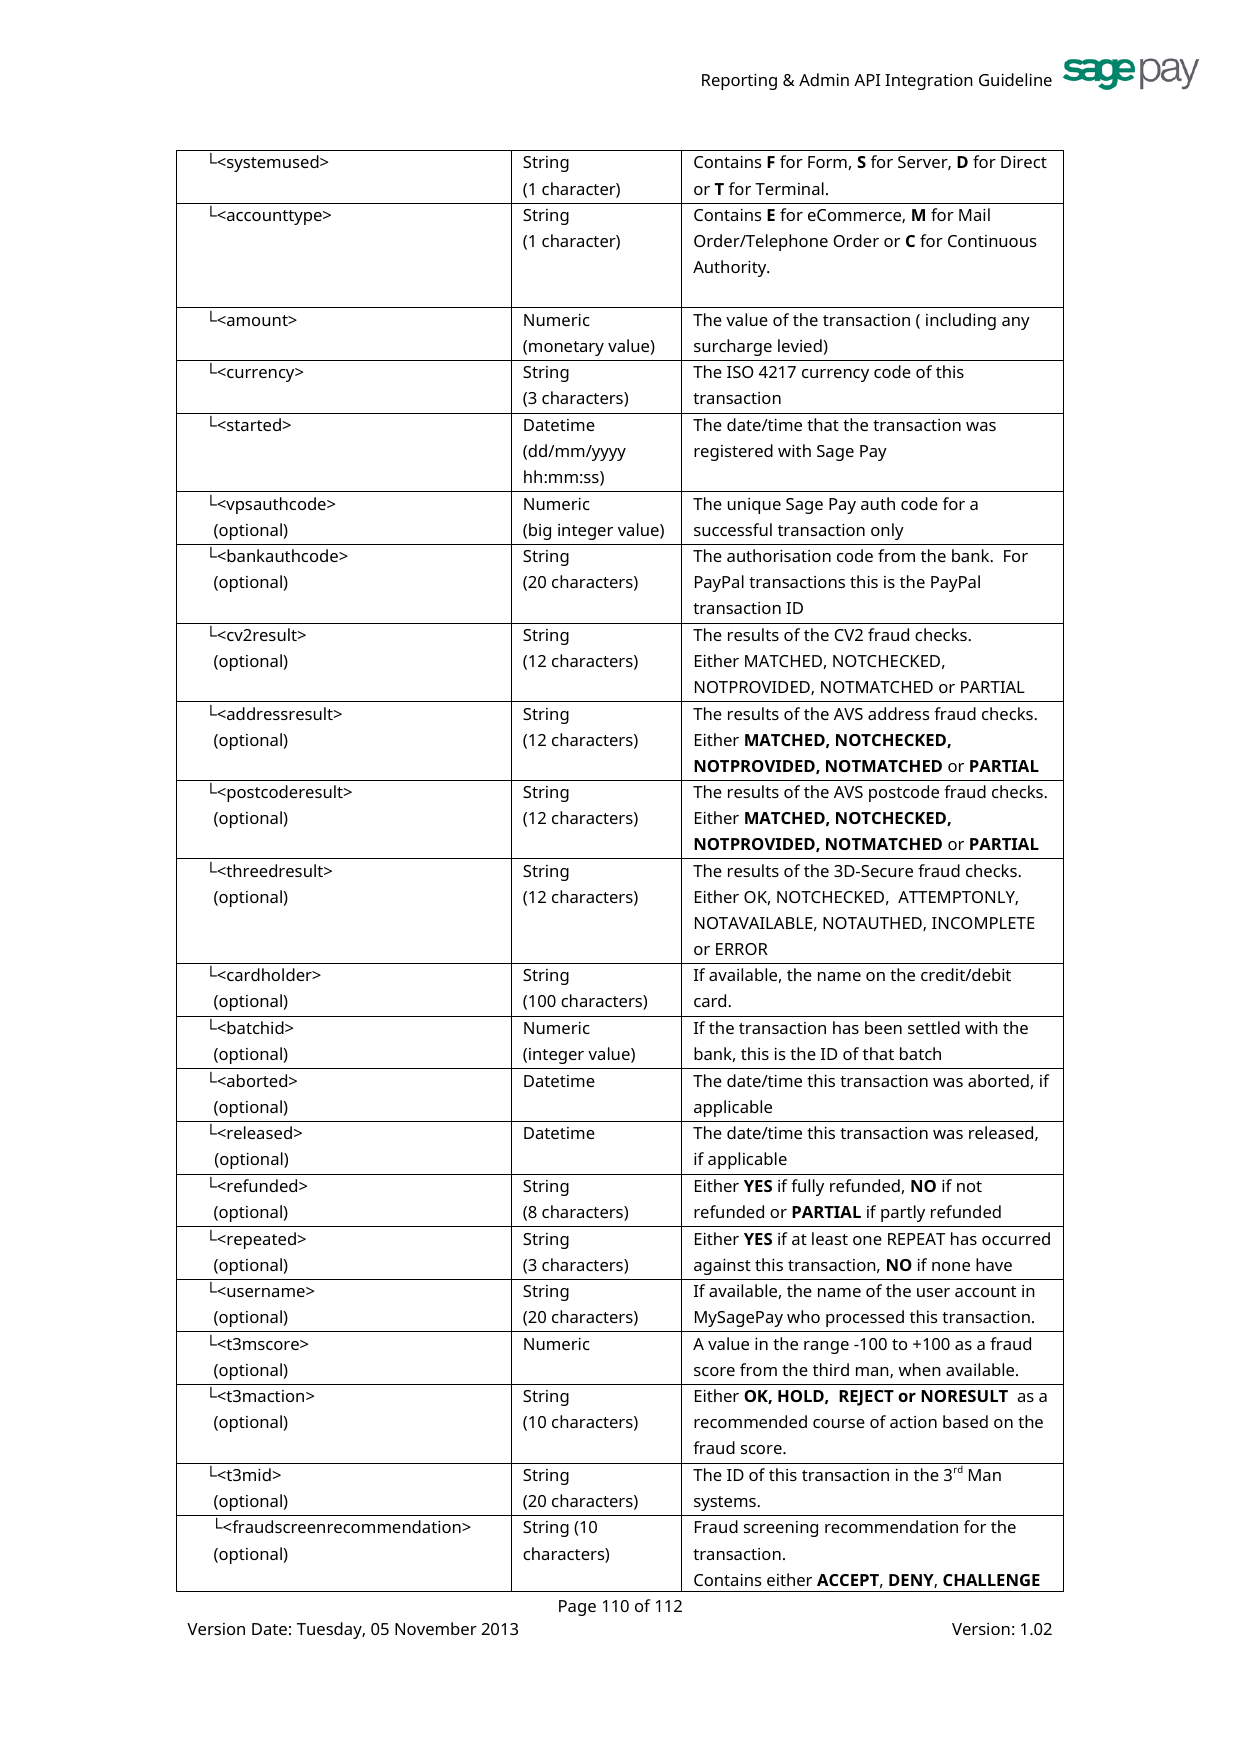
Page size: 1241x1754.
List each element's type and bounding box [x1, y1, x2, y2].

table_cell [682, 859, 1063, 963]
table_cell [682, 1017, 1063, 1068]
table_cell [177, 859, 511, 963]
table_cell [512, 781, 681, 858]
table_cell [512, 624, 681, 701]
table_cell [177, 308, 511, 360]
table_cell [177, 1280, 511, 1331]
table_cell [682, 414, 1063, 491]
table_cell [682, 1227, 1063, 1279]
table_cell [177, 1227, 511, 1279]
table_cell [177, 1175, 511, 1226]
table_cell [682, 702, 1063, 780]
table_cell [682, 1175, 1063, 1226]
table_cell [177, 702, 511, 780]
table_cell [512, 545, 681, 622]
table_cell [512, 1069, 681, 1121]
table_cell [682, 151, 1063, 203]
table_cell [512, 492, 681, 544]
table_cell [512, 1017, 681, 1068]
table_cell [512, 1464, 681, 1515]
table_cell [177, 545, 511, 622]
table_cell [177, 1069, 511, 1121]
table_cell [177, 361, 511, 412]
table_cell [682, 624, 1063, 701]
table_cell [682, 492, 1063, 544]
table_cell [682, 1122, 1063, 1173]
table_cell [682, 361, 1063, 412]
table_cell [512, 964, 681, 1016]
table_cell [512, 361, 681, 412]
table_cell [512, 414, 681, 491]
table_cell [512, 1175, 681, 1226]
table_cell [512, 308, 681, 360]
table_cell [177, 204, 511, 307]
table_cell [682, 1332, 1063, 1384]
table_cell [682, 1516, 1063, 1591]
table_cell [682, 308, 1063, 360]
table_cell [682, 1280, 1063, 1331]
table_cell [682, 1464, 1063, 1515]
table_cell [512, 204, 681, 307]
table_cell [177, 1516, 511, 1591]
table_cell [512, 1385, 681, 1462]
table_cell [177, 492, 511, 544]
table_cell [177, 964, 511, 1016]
picture [1061, 55, 1202, 93]
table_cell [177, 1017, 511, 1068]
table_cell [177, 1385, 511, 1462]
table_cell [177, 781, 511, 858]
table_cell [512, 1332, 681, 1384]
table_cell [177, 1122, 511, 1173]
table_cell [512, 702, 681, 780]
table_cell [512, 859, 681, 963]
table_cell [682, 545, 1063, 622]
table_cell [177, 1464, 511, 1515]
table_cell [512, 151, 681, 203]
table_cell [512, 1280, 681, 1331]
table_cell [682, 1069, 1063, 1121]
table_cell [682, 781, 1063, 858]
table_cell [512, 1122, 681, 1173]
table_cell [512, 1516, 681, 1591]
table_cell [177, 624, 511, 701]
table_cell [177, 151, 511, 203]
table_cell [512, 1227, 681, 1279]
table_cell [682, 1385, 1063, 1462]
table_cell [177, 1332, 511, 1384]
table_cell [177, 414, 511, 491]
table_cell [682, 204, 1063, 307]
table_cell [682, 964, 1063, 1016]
